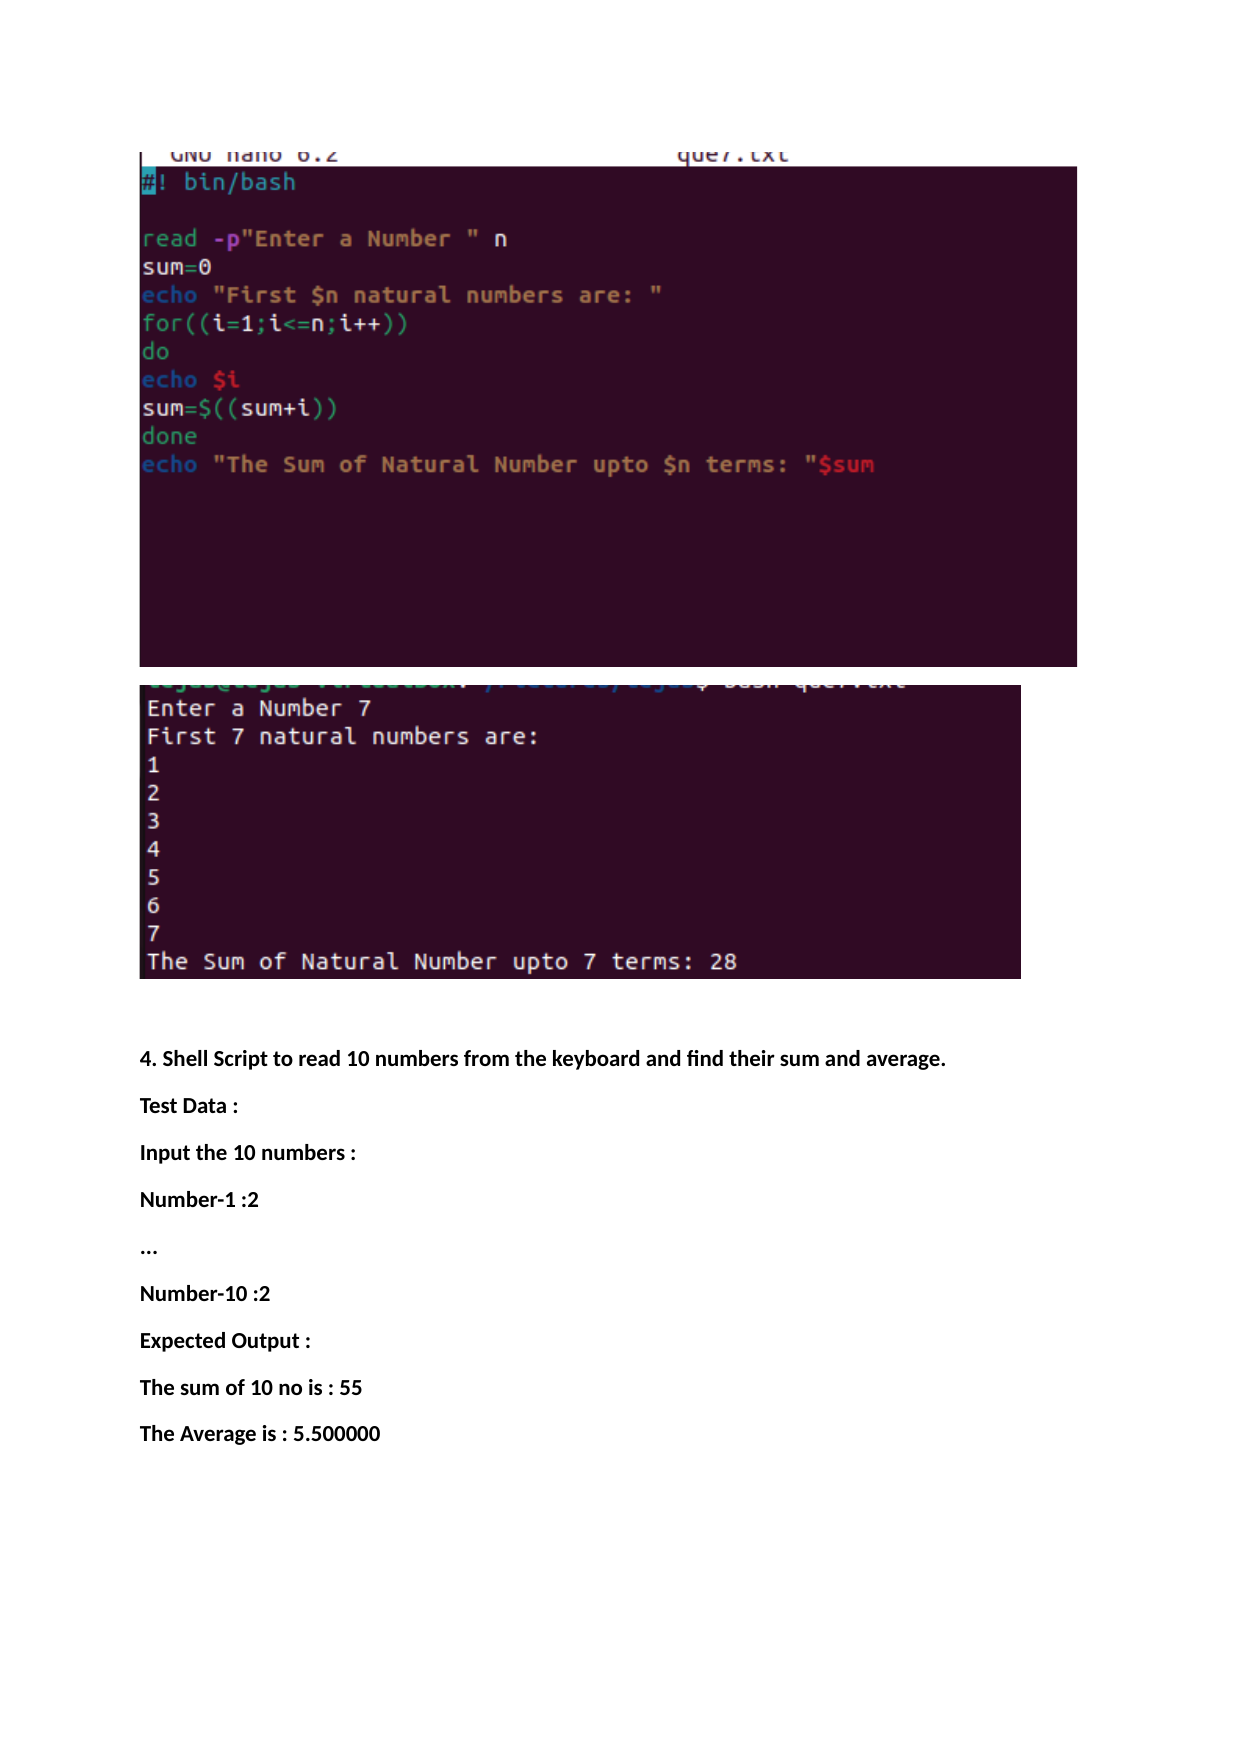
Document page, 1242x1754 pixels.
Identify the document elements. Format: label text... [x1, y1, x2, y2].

text Test Data : [139, 1091, 1104, 1119]
text The sum of 10 no is : 55 [139, 1373, 1104, 1401]
text Input the 10 numbers : [139, 1138, 1104, 1166]
text Number-10 :2 [139, 1279, 1104, 1307]
picture [139, 152, 1078, 667]
text 4. Shell Script to read 10 numbers from the keyboard and find their sum and average. [139, 1044, 1104, 1073]
text The Average is : 5.500000 [139, 1419, 1104, 1448]
text ... [139, 1232, 1104, 1260]
text Expected Output : [139, 1326, 1104, 1354]
picture [139, 685, 1021, 979]
text Number-1 :2 [139, 1185, 1104, 1213]
